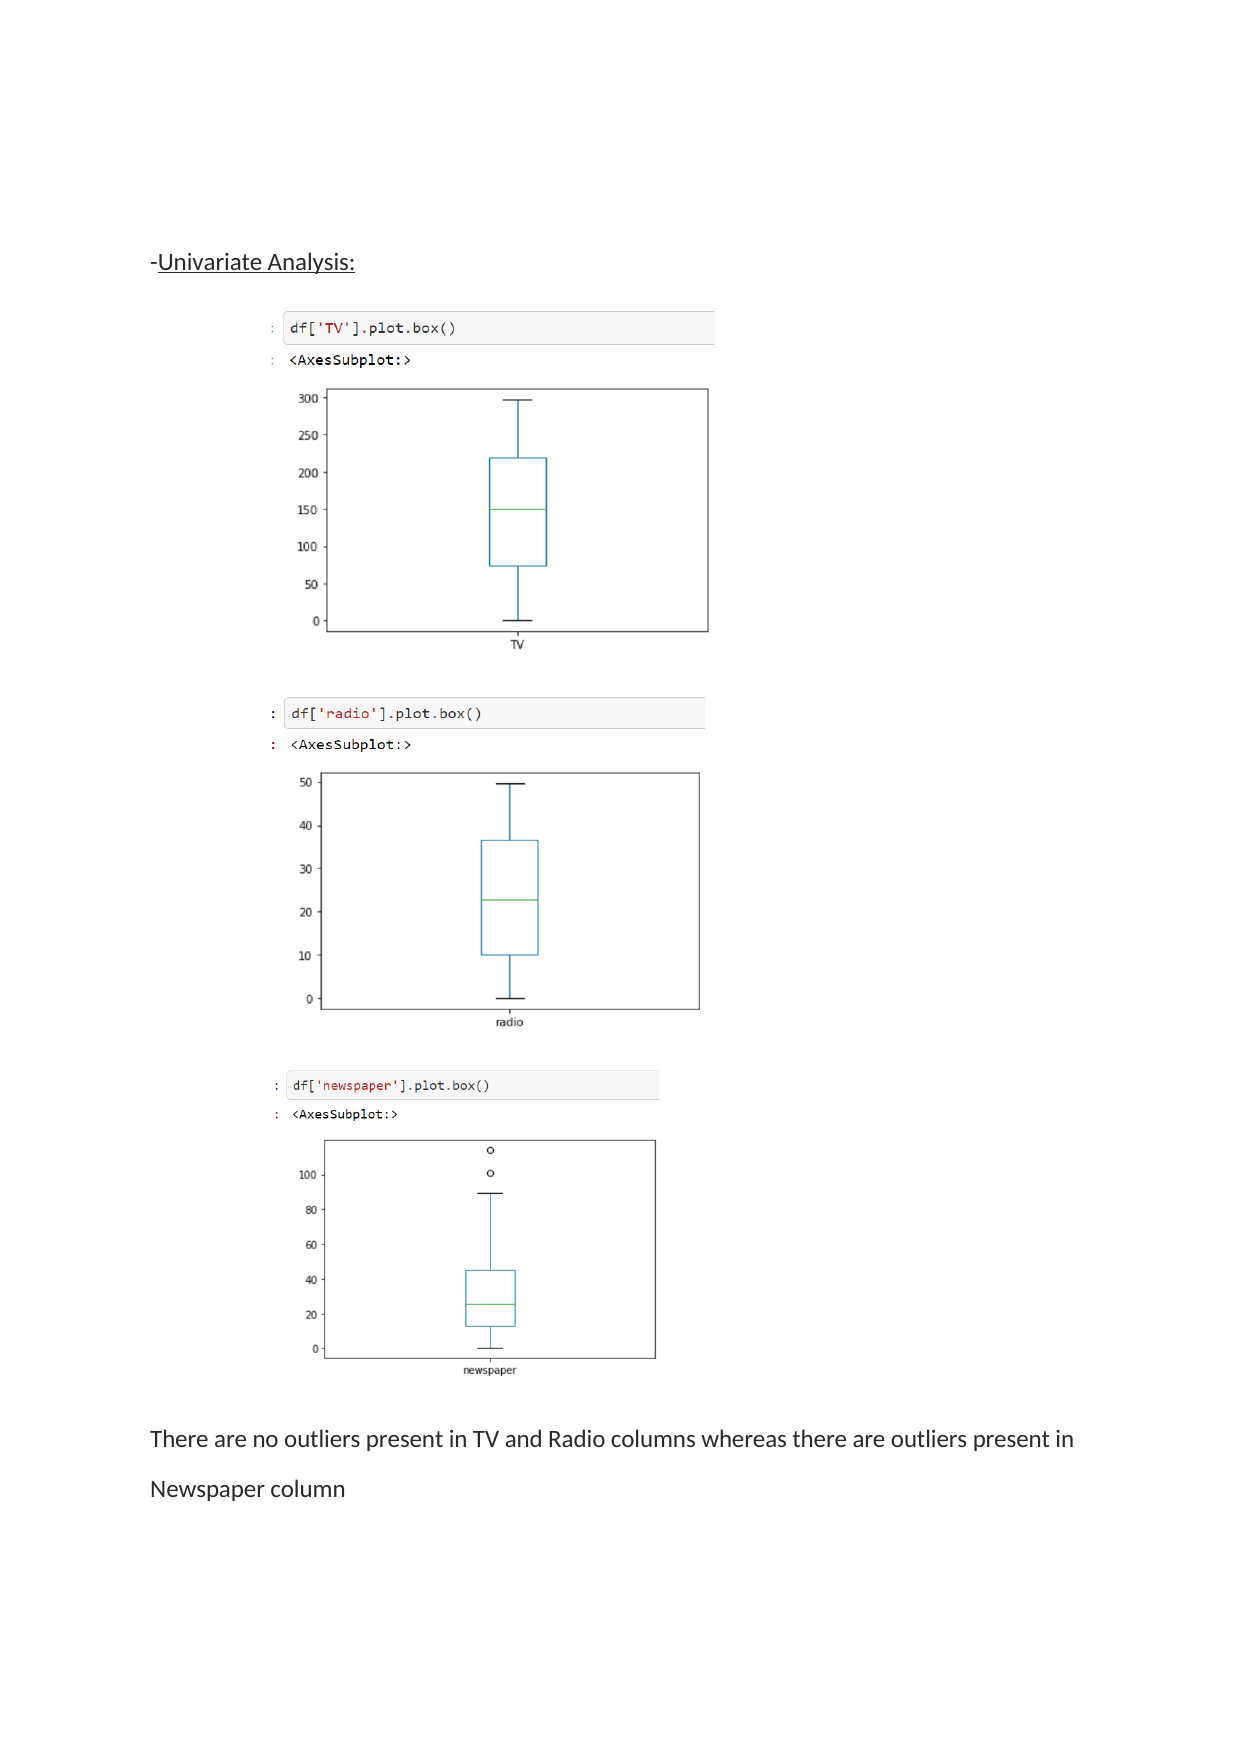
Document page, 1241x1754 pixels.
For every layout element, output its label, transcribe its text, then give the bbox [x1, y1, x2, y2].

picture [271, 302, 715, 656]
text There are no outliers present in TV and Radio columns whereas there are outliers present in Newspaper column [150, 1404, 1090, 1504]
picture [271, 1053, 660, 1378]
text -Univariate Analysis: [150, 226, 1090, 276]
picture [271, 681, 706, 1028]
